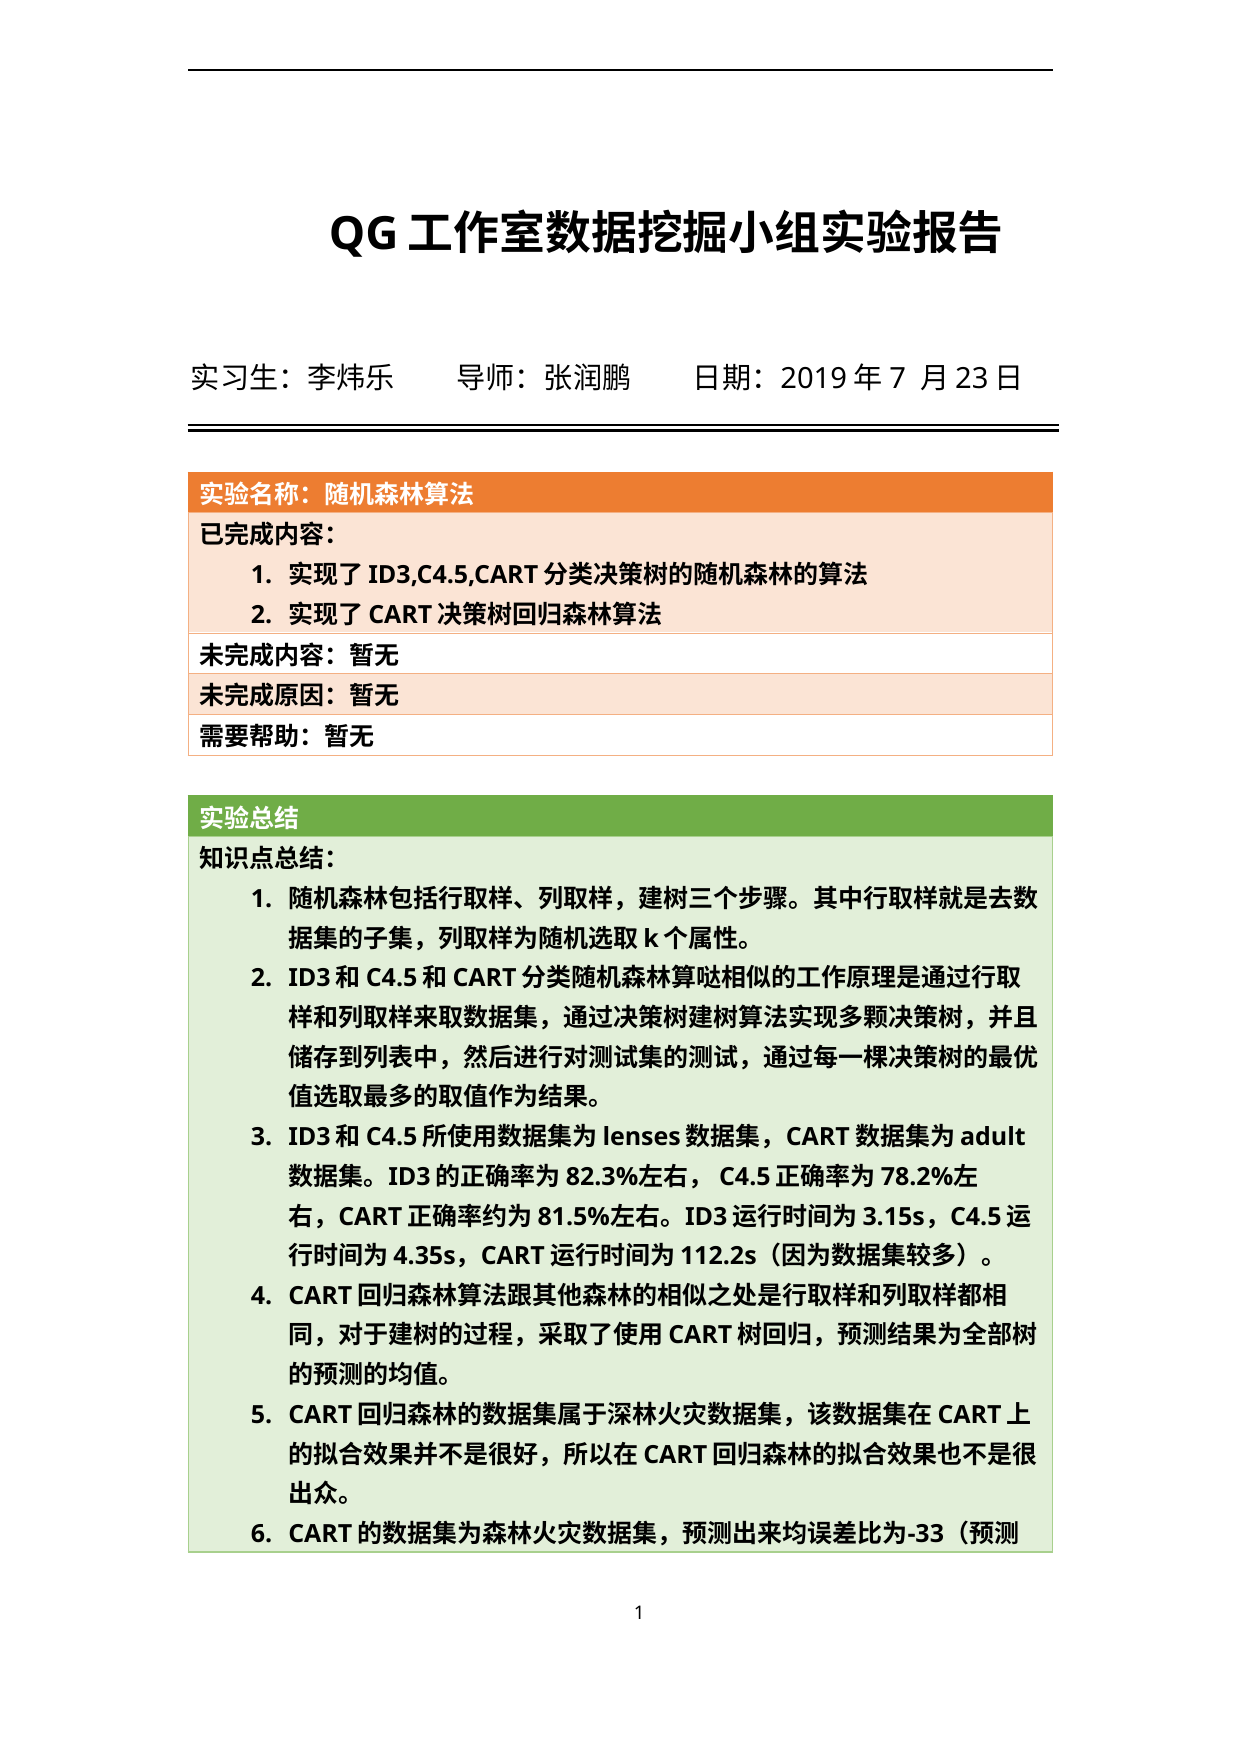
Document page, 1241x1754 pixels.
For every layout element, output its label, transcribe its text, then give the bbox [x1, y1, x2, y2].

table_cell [189, 837, 1052, 1551]
table_header 实验名称：随机森林算法 [189, 473, 1052, 512]
table_header 日期：2019 年 7 月23日 [690, 336, 1059, 424]
table_cell 已完成内容： 实现了ID3,C4.5,CART分类决策树的随机森林的算法 实现了CART决策树回归森林算法 [189, 513, 1052, 632]
subtitle QG工作室数据挖掘小组实验报告 [187, 189, 1053, 269]
table_header 导师：张润鹏 [453, 336, 689, 424]
table_header 实验总结 [189, 796, 1052, 836]
table_cell 需要帮助：暂无 [189, 715, 1052, 754]
table_cell 未完成原因：暂无 [189, 674, 1052, 714]
table_cell 未完成内容：暂无 [189, 634, 1052, 673]
table_header 实习生：李炜乐 [188, 336, 453, 424]
